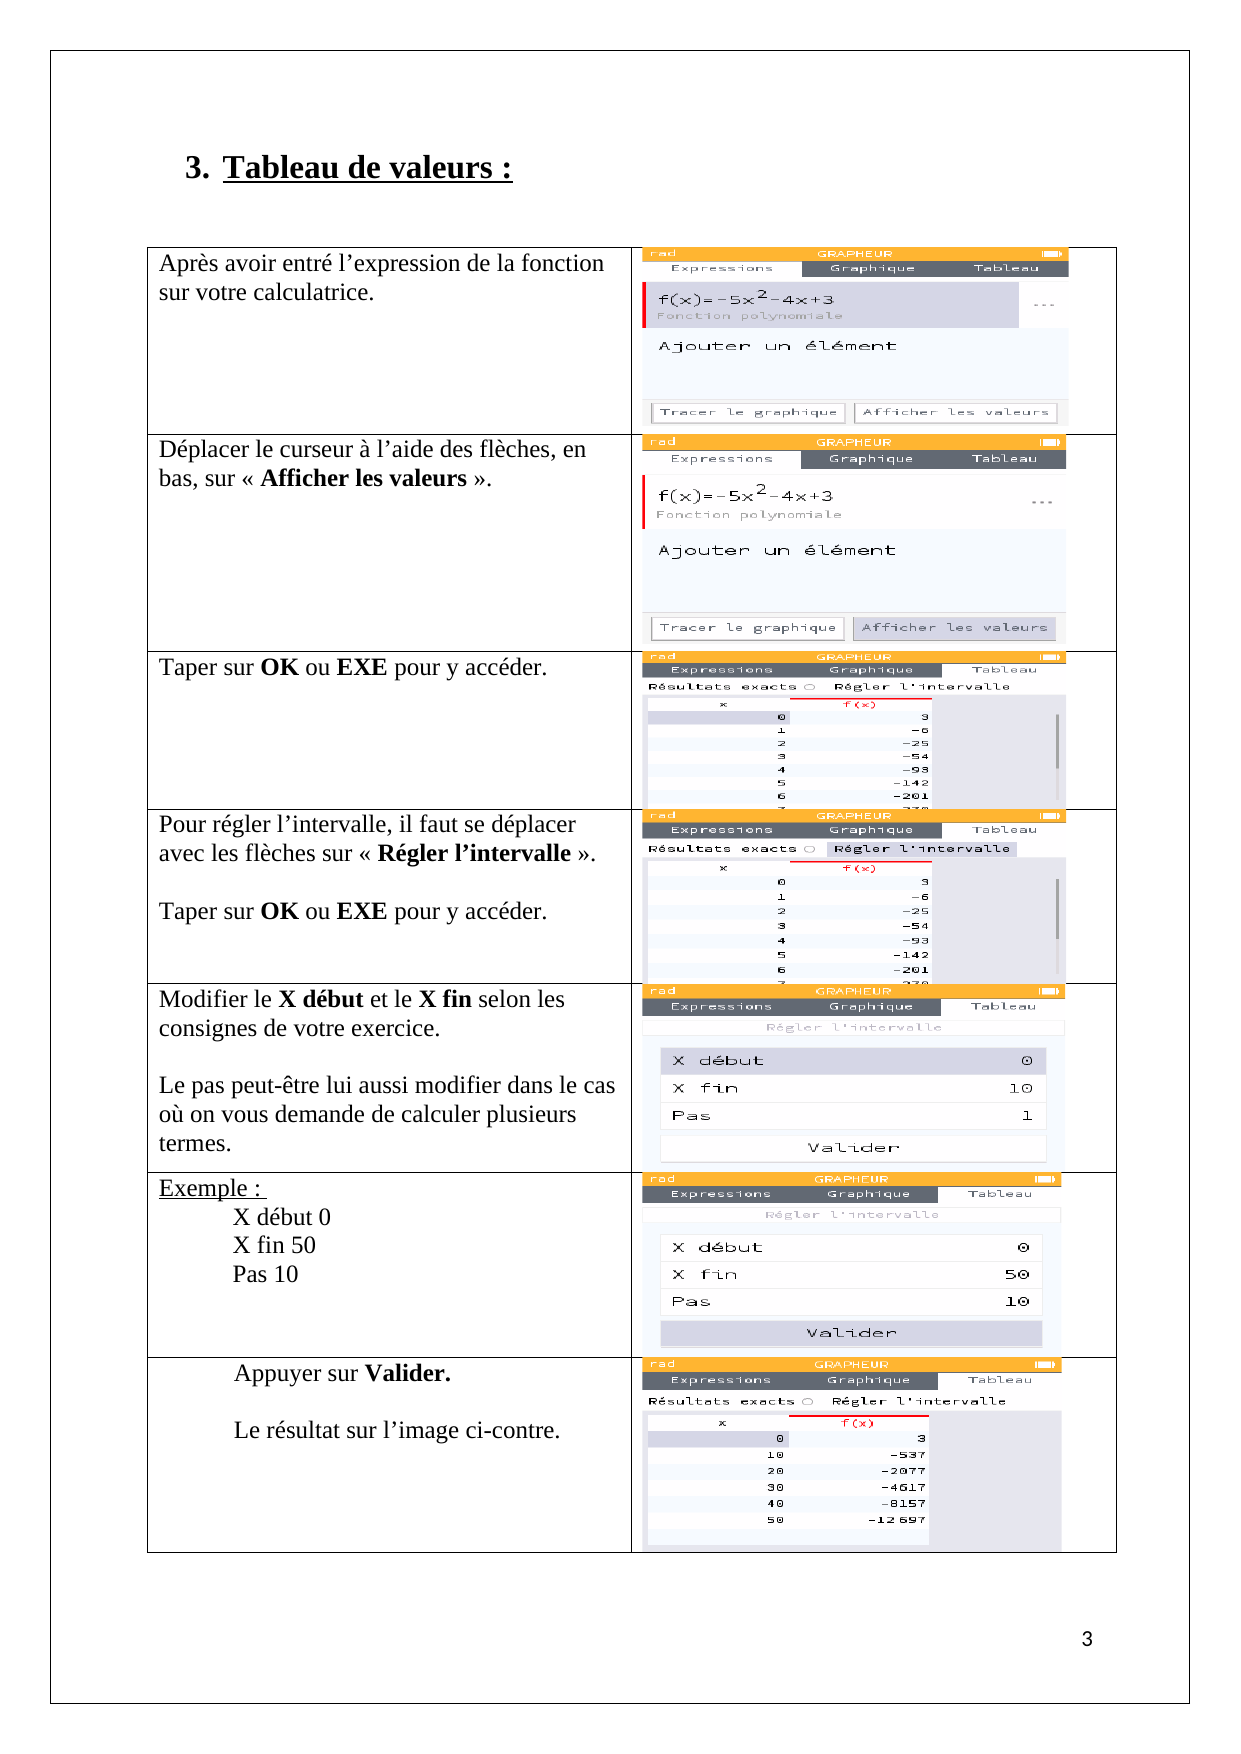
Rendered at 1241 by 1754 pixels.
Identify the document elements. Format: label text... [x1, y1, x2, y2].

picture [642, 434, 1067, 644]
table_cell [632, 652, 642, 808]
table_cell [1067, 810, 1116, 983]
table_cell [632, 984, 642, 1172]
table_cell Déplacer le curseur à l’aide des flèches, en bas, sur « Afficher les valeurs ». [148, 435, 631, 651]
table_cell Taper sur OK ou EXE pour y accéder. [148, 652, 631, 808]
table_cell [632, 810, 642, 983]
table_cell [1066, 984, 1116, 1172]
table_cell [632, 435, 1116, 651]
table_cell Appuyer sur Valider. Le résultat sur l’image ci-contre. [148, 1358, 631, 1552]
table_cell [1062, 1173, 1116, 1357]
table_cell [632, 1358, 642, 1552]
table_cell [632, 1173, 642, 1357]
table_cell Modifier le X début et le X fin selon les consignes de votre exercice. Le pas peut-être lui aussi modifier dans le cas où on vous demande de calculer plusieurs termes. [148, 984, 631, 1172]
table_cell [1062, 1358, 1116, 1552]
table_header [632, 248, 1116, 433]
list Tableau de valeurs : [185, 147, 1093, 186]
table_cell Exemple : X début 0 X fin 50 Pas 10 [148, 1173, 631, 1357]
table_header Après avoir entré l’expression de la fonction sur votre calculatrice. [148, 248, 631, 433]
table_cell [1067, 652, 1116, 808]
picture [642, 651, 1067, 1552]
table_cell Pour régler l’intervalle, il faut se déplacer avec les flèches sur « Régler l’intervalle ». Taper sur OK ou EXE pour y accéder. [148, 810, 631, 983]
picture [642, 247, 1069, 426]
